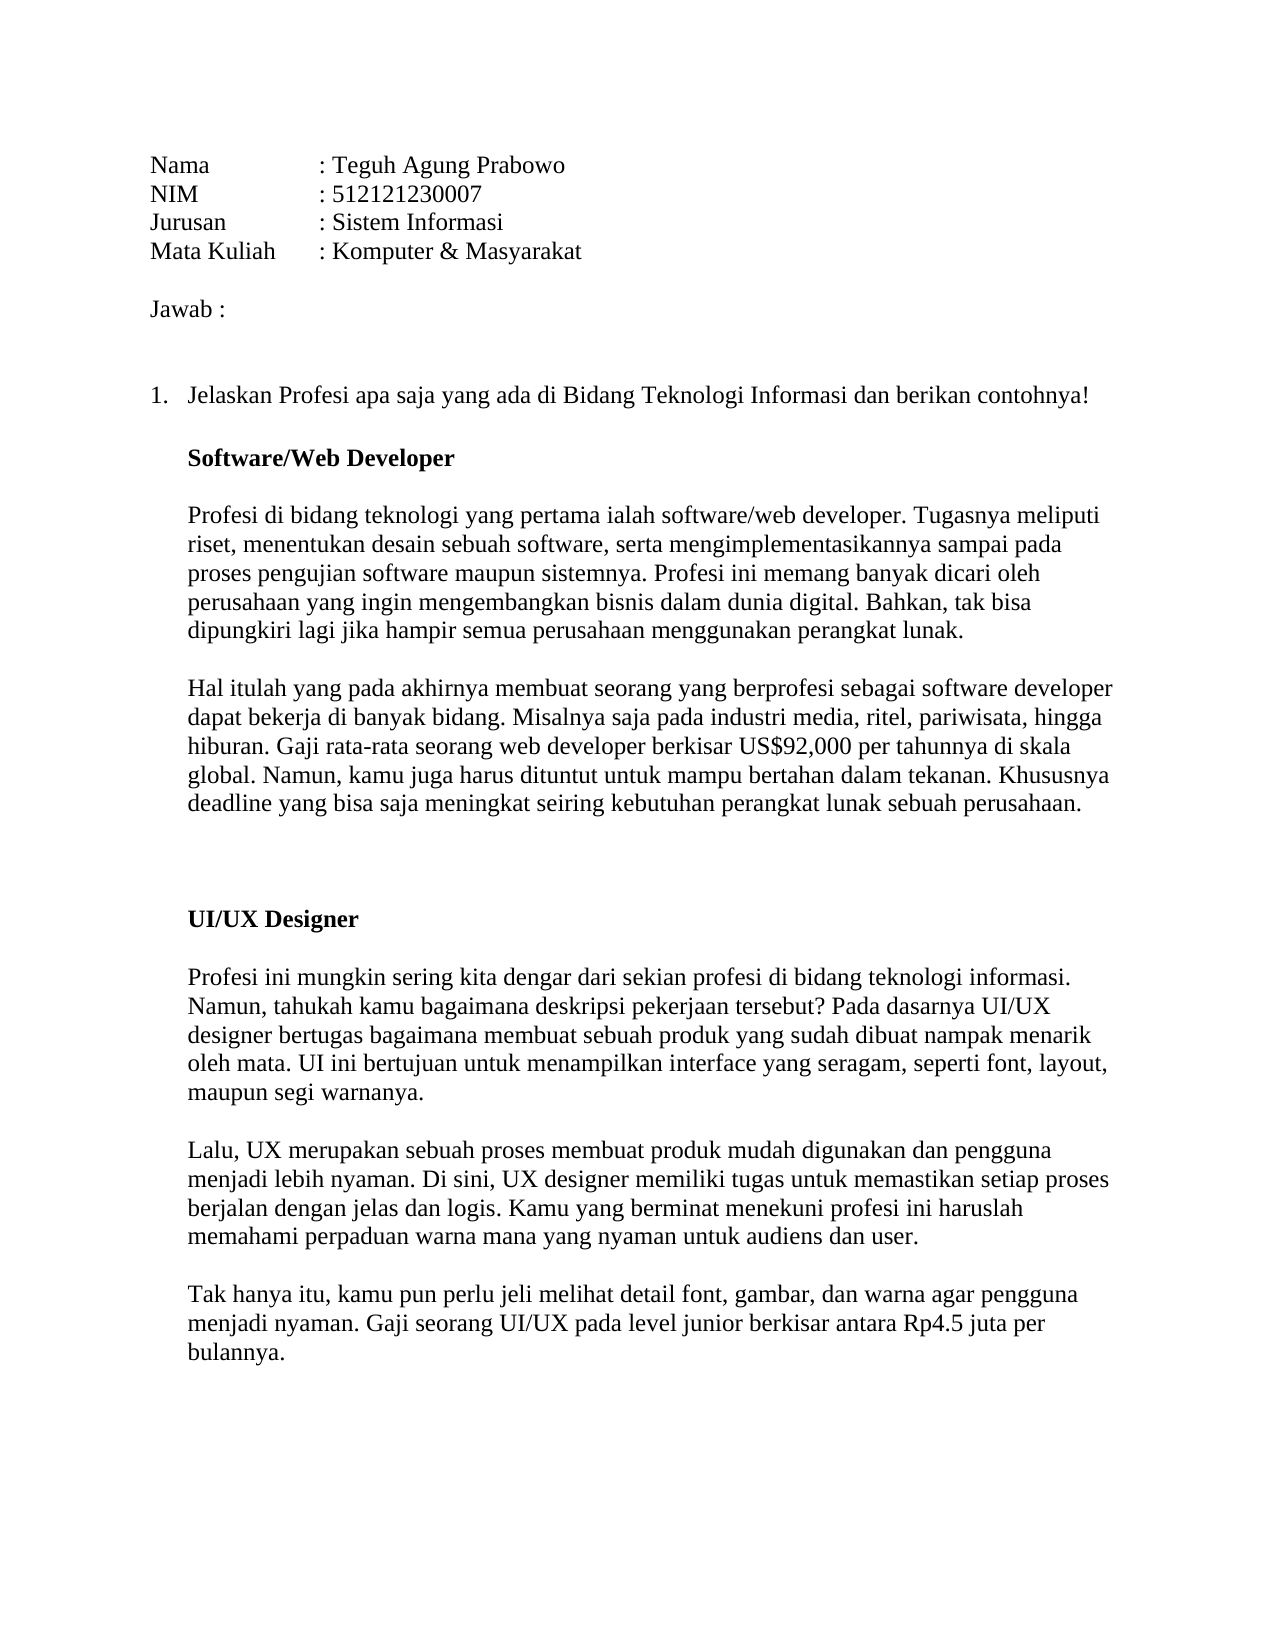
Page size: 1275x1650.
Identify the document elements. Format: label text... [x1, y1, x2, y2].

text Jawab : [150, 294, 1125, 322]
text Software/Web Developer [187, 443, 1125, 471]
text Jurusan : Sistem Informasi [150, 207, 1125, 236]
text UI/UX Designer [187, 904, 1125, 933]
text NIM : 512121230007 [150, 179, 1125, 207]
list Jelaskan Profesi apa saja yang ada di Bidang Teknologi Informasi dan berikan contohnya! [150, 380, 1125, 409]
text Hal itulah yang pada akhirnya membuat seorang yang berprofesi sebagai software developer dapat bekerja di banyak bidang. Misalnya saja pada industri media, ritel, pariwisata, hingga hiburan. Gaji rata-rata seorang web developer berkisar US$92,000 per tahunnya di skala global. Namun, kamu juga harus dituntut untuk mampu bertahan dalam tekanan. Khususnya deadline yang bisa saja meningkat seiring kebutuhan perangkat lunak sebuah perusahaan. [187, 673, 1125, 817]
text Nama : Teguh Agung Prabowo [150, 150, 1125, 179]
text Mata Kuliah : Komputer & Masyarakat [150, 236, 1125, 265]
text Tak hanya itu, kamu pun perlu jeli melihat detail font, gambar, dan warna agar pengguna menjadi nyaman. Gaji seorang UI/UX pada level junior berkisar antara Rp4.5 juta per bulannya. [187, 1279, 1125, 1366]
text Profesi ini mungkin sering kita dengar dari sekian profesi di bidang teknologi informasi. Namun, tahukah kamu bagaimana deskripsi pekerjaan tersebut? Pada dasarnya UI/UX designer bertugas bagaimana membuat sebuah produk yang sudah dibuat nampak menarik oleh mata. UI ini bertujuan untuk menampilkan interface yang seragam, seperti font, layout, maupun segi warnanya. [187, 962, 1125, 1106]
text Profesi di bidang teknologi yang pertama ialah software/web developer. Tugasnya meliputi riset, menentukan desain sebuah software, serta mengimplementasikannya sampai pada proses pengujian software maupun sistemnya. Profesi ini memang banyak dicari oleh perusahaan yang ingin mengembangkan bisnis dalam dunia digital. Bahkan, tak bisa dipungkiri lagi jika hampir semua perusahaan menggunakan perangkat lunak. [187, 501, 1125, 644]
text Lalu, UX merupakan sebuah proses membuat produk mudah digunakan dan pengguna menjadi lebih nyaman. Di sini, UX designer memiliki tugas untuk memastikan setiap proses berjalan dengan jelas dan logis. Kamu yang berminat menekuni profesi ini haruslah memahami perpaduan warna mana yang nyaman untuk audiens dan user. [187, 1135, 1125, 1250]
